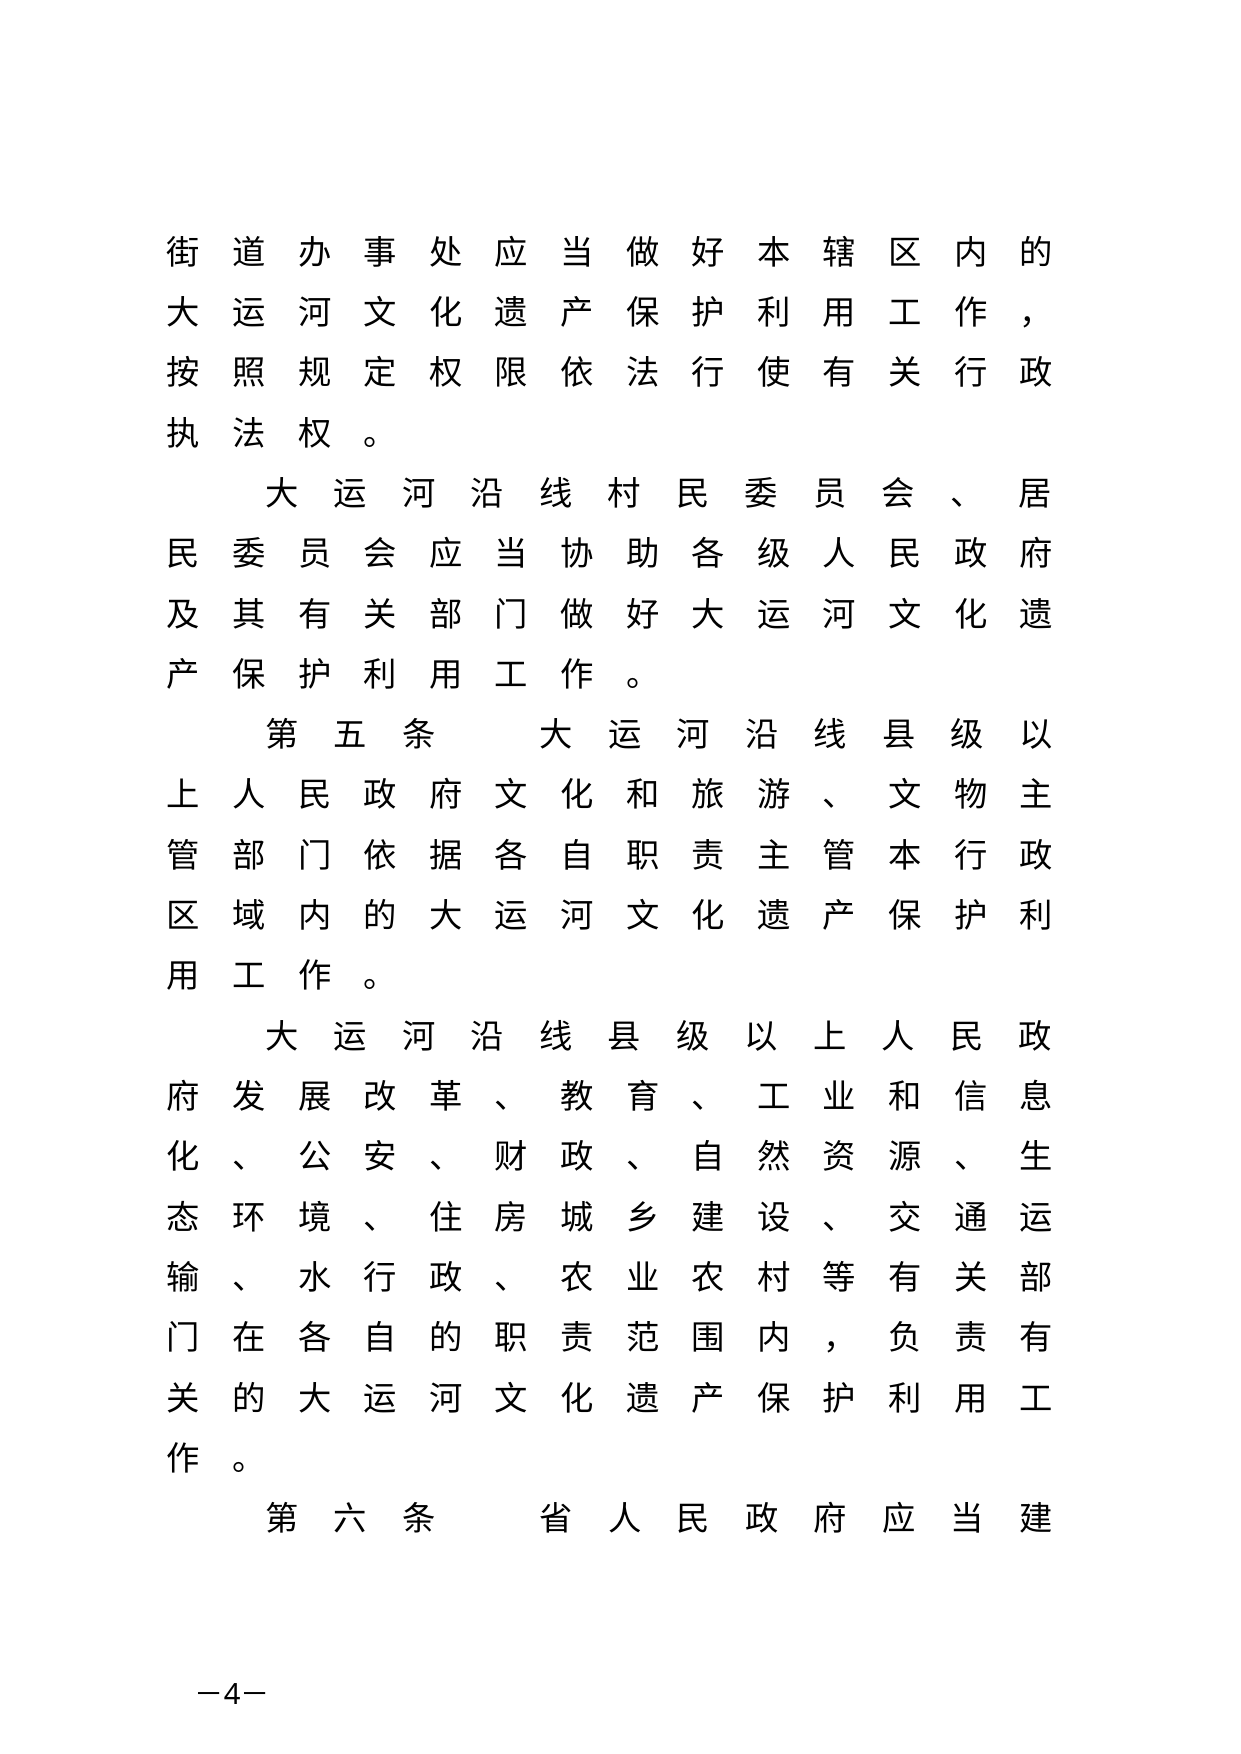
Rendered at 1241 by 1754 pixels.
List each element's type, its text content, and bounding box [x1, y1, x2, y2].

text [167, 219, 1085, 461]
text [167, 1486, 1085, 1546]
text 大运河沿线村民委员会、居民委员会应当协助各级人民政府及其有关部门做好大运河文化遗产保护利用工作。 [167, 461, 1085, 702]
text 大运河沿线县级以上人民政府发展改革、教育、工业和信息化、公安、财政、自然资源、生态环境、住房城乡建设、交通运输、水行政、农业农村等有关部门在各自的职责范围内，负责有关的大运河文化遗产保护利用工作。 [167, 1003, 1085, 1486]
text 第五条 大运河沿线县级以上人民政府文化和旅游、文物主管部门依据各自职责主管本行政区域内的大运河文化遗产保护利用工作。 [167, 702, 1085, 1003]
